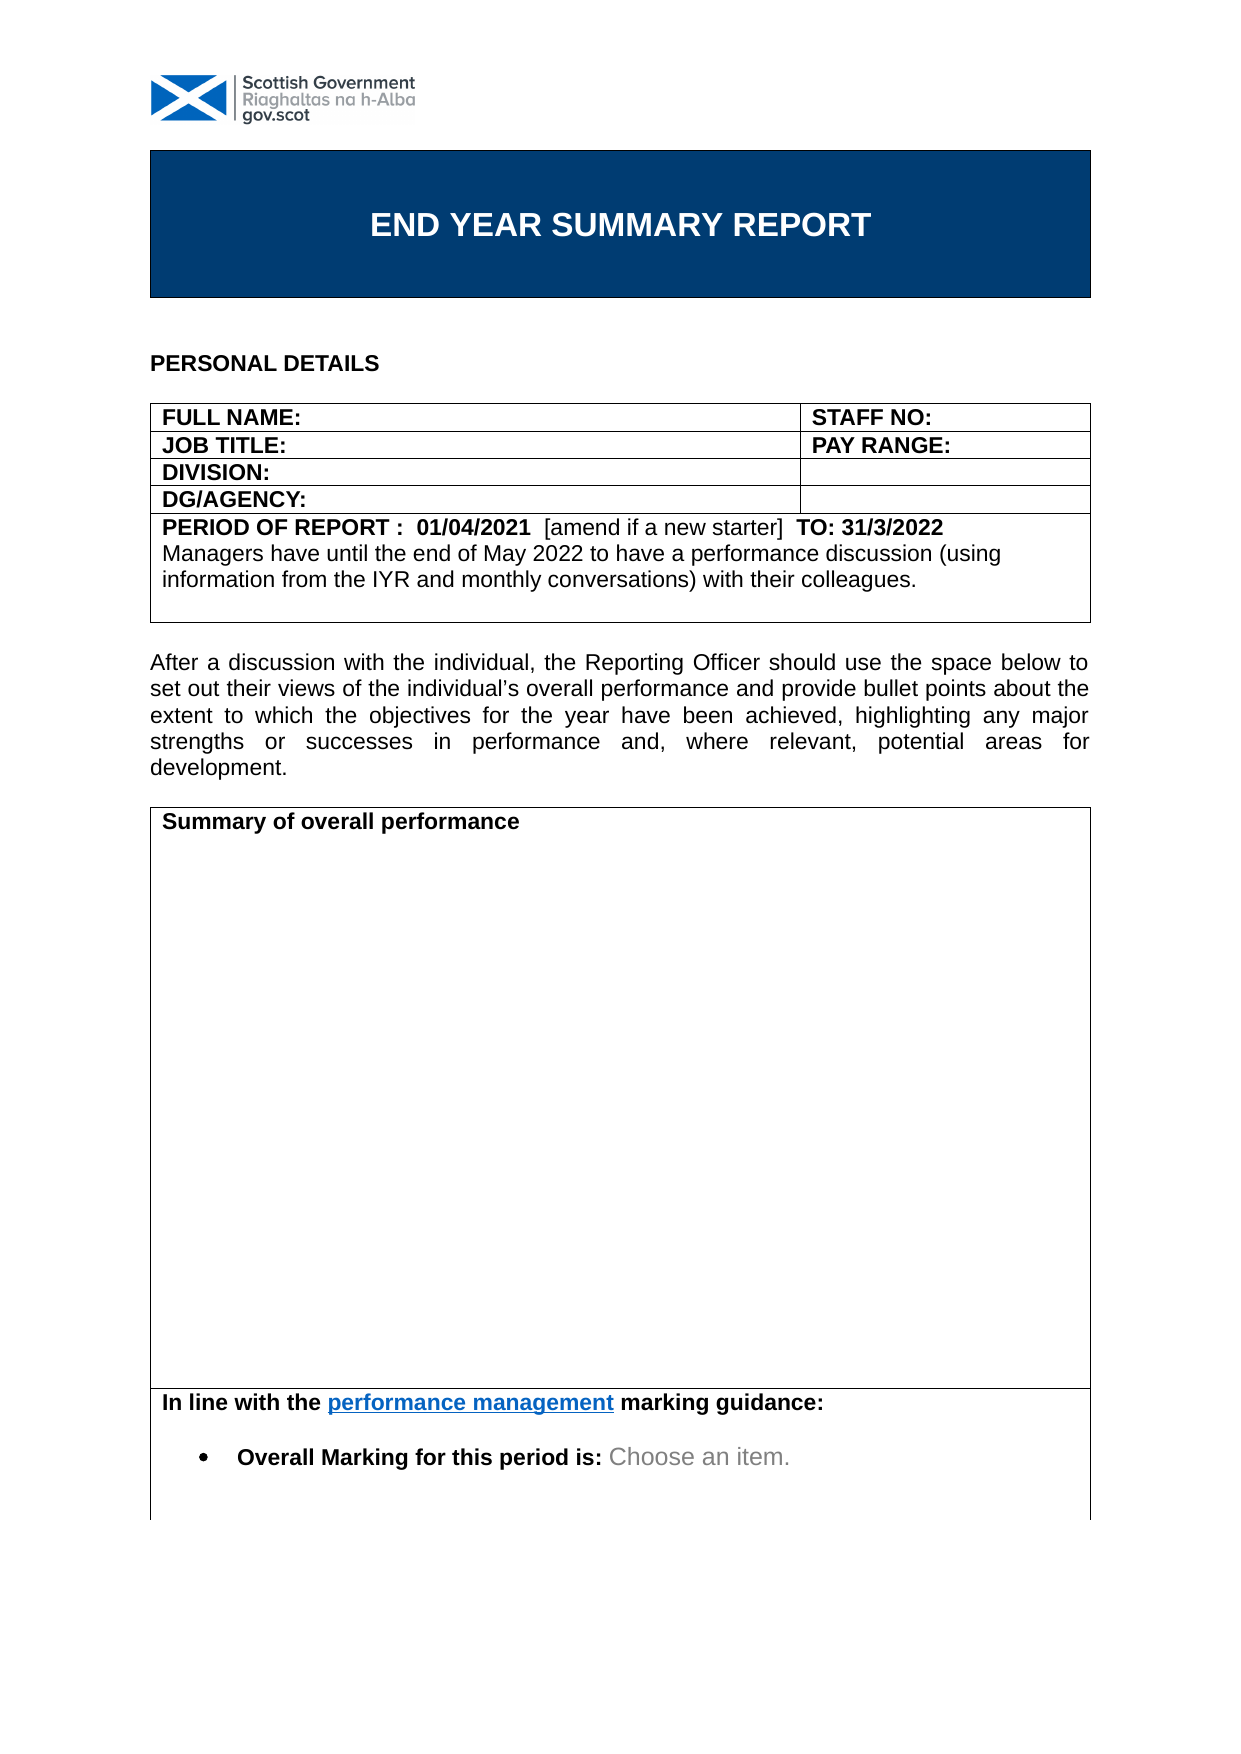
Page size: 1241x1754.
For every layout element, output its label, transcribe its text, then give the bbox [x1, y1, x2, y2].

table_cell Period of Report : 01/04/2021 [amend if a new starter] To: 31/3/2022 Managers have until the end of May 2022 to have a performance discussion (using information from the IYR and monthly conversations) with their colleagues. [151, 514, 1090, 622]
table_cell In line with the performance management marking guidance: Overall Marking for this period is: [151, 1389, 1090, 1520]
table_header Summary of overall performance [151, 808, 1090, 1388]
table_cell DG/Agency: [151, 486, 800, 513]
picture [150, 75, 416, 125]
table_cell Division: [151, 459, 800, 485]
table_cell Pay Range: [801, 432, 1090, 458]
table_cell Job Title: [151, 432, 800, 458]
table_cell [801, 459, 1090, 485]
table_header END YEAR SUMMARY REPORT [151, 151, 1090, 297]
table_cell [801, 486, 1090, 513]
table_header Full Name: [151, 404, 800, 431]
text After a discussion with the individual, the Reporting Officer should use the space below to set out their views of the individual’s overall performance and provide bullet points about the extent to which the objectives for the year have been achieved, highlighting any major strengths or successes in performance and, where relevant, potential areas for development. [150, 649, 1090, 781]
text Personal Details [150, 350, 1090, 377]
table_header Staff No: [801, 404, 1090, 431]
